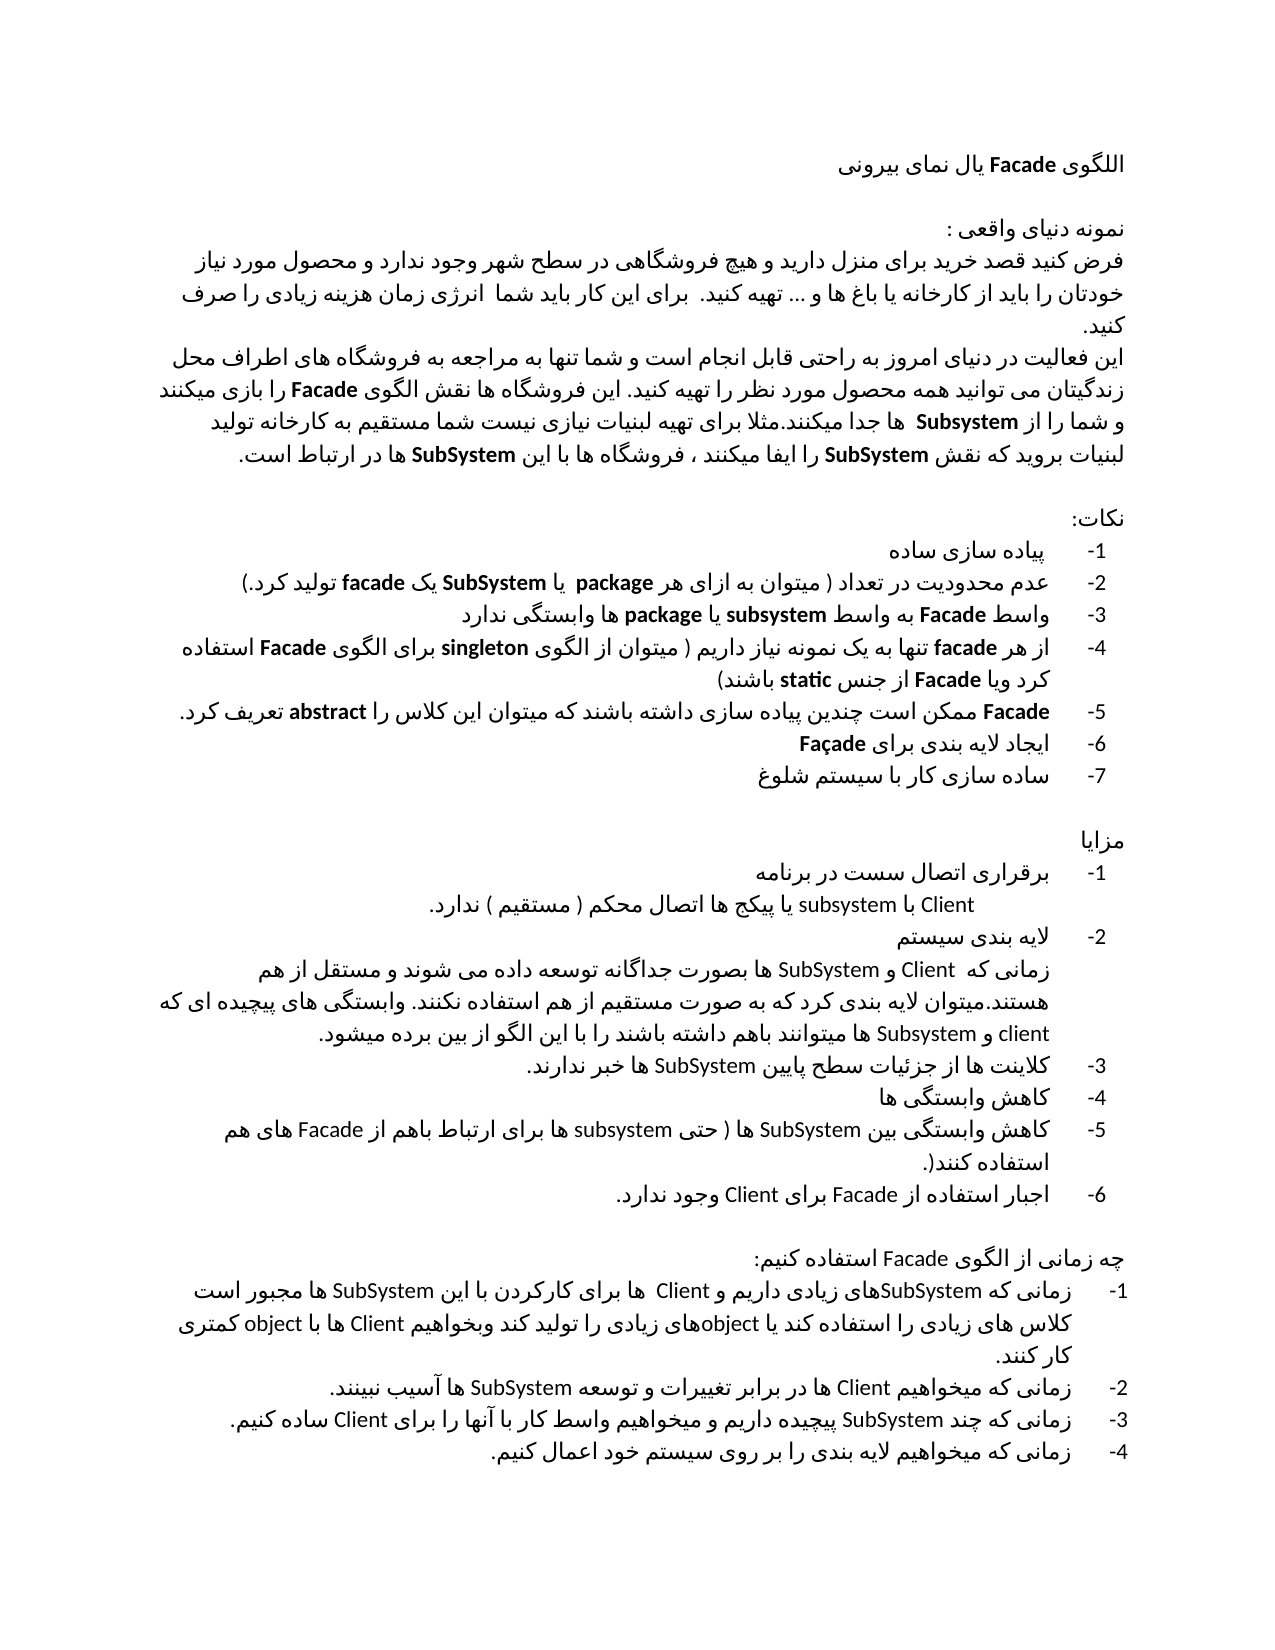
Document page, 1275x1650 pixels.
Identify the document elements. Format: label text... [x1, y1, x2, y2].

text اللگوی Facade یال نمای بیرونی [150, 150, 1125, 178]
list برقراری اتصال سست در برنامه [150, 858, 1087, 886]
list Facade ممکن است چندین پیاده سازی داشته باشند که میتوان این کلاس را abstract تعریف کرد. [150, 697, 1087, 725]
list عدم محدودیت در تعداد ( میتوان به ازای هر package یا SubSystem یک facade تولید کرد.) [150, 568, 1087, 596]
list زمانی که چند SubSystem پیچیده داریم و میخواهیم واسط کار با آنها را برای Client ساده کنیم. [150, 1405, 1109, 1433]
text مزایا [150, 826, 1125, 854]
list Client با subsystem یا پیکج ها اتصال محکم ( مستقیم ) ندارد. [150, 890, 975, 918]
list زمانی که میخواهیم لایه بندی را بر روی سیستم خود اعمال کنیم. [150, 1437, 1109, 1466]
list کاهش وابستگی بین SubSystem ها ( حتی subsystem ها برای ارتباط باهم از Facade های هم استفاده کنند(. [150, 1116, 1087, 1176]
list پیاده سازی ساده [150, 536, 1087, 564]
list ساده سازی کار با سیستم شلوغ [150, 762, 1087, 789]
text نمونه دنیای واقعی : [150, 214, 1125, 242]
text فرض کنید قصد خرید برای منزل دارید و هیچ فروشگاهی در سطح شهر وجود ندارد و محصول مورد نیاز خودتان را باید از کارخانه یا باغ ها و ... تهیه کنید. برای این کار باید شما انرژی زمان هزینه زیادی را صرف کنید. [150, 247, 1125, 339]
list زمانی که SubSystemهای زیادی داریم و Client ها برای کارکردن با این SubSystem ها مجبور است کلاس های زیادی را استفاده کند یا objectهای زیادی را تولید کند وبخواهیم Client ها با object کمتری کار کنند. [150, 1277, 1109, 1369]
list ایجاد لایه بندی برای Façade [150, 729, 1087, 757]
list از هر facade تنها به یک نمونه نیاز داریم ( میتوان از الگوی singleton برای الگوی Facade استفاده کرد ویا Facade از جنس static باشند) [150, 633, 1087, 693]
list کلاینت ها از جزئیات سطح پایین SubSystem ها خبر ندارند. [150, 1051, 1087, 1079]
list زمانی که Client و SubSystem ها بصورت جداگانه توسعه داده می شوند و مستقل از هم هستند.میتوان لایه بندی کرد که به صورت مستقیم از هم استفاده نکنند. وابستگی های پیچیده ای که client و Subsystem ها میتوانند باهم داشته باشند را با این الگو از بین برده میشود. [150, 955, 1050, 1047]
text این فعالیت در دنیای امروز به راحتی قابل انجام است و شما تنها به مراجعه به فروشگاه های اطراف محل زندگیتان می توانید همه محصول مورد نظر را تهیه کنید. این فروشگاه ها نقش الگوی Facade را بازی میکنند و شما را از Subsystem ها جدا میکنند.مثلا برای تهیه لبنیات نیازی نیست شما مستقیم به کارخانه تولید لبنیات بروید که نقش SubSystem را ایفا میکنند ، فروشگاه ها با این SubSystem ها در ارتباط است. [150, 343, 1125, 468]
list لایه بندی سیستم [150, 922, 1087, 951]
text چه زمانی از الگوی Facade استفاده کنیم: [150, 1244, 1125, 1272]
list زمانی که میخواهیم Client ها در برابر تغییرات و توسعه SubSystem ها آسیب نبینند. [150, 1373, 1109, 1401]
list کاهش وابستگی ها [150, 1083, 1087, 1111]
list اجبار استفاده از Facade برای Client وجود ندارد. [150, 1180, 1087, 1208]
list واسط Facade به واسط subsystem یا package ها وابستگی ندارد [150, 601, 1087, 629]
text نکات: [150, 504, 1125, 532]
